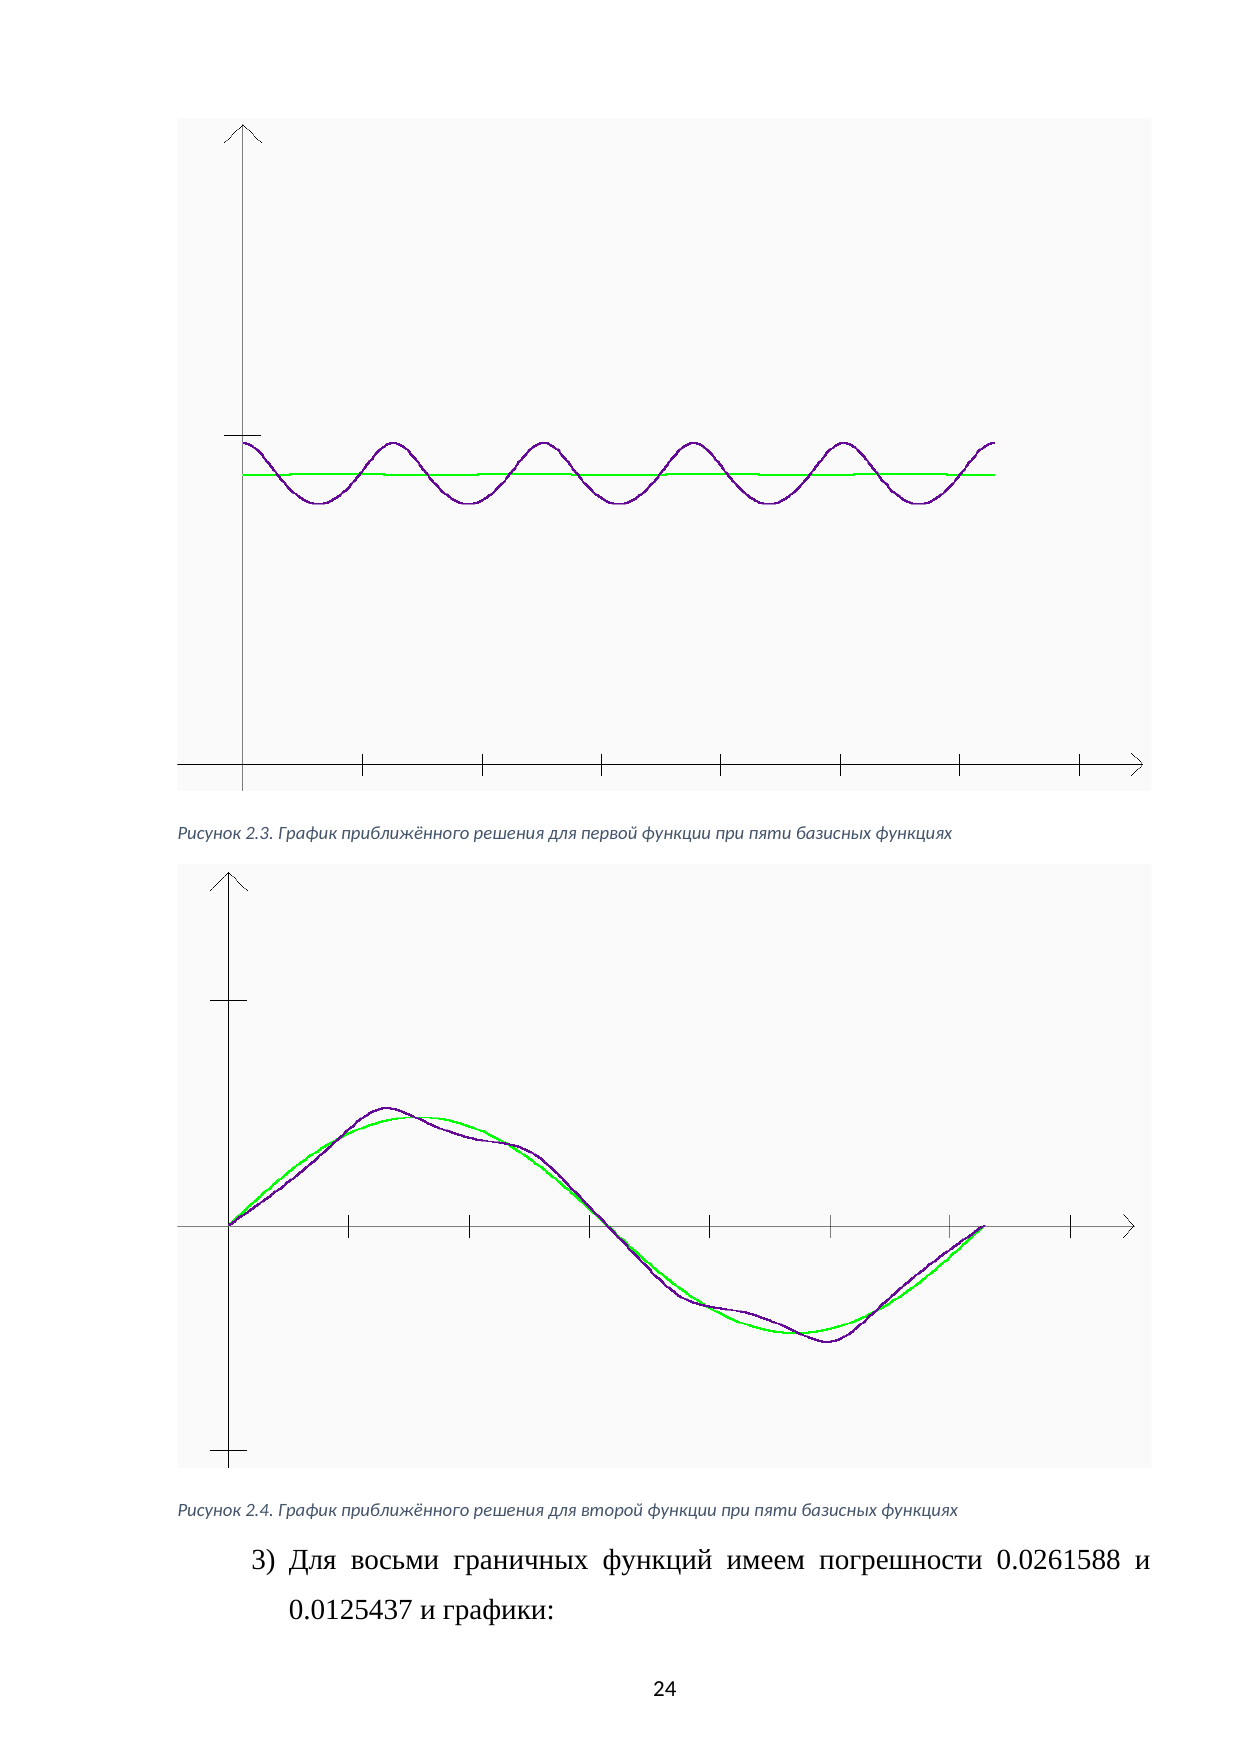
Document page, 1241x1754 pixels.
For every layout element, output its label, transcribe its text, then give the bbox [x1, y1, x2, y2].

picture [177, 864, 1152, 1468]
list Для восьми граничных функций имеем погрешности 0.0261588 и 0.0125437 и графики: [251, 1542, 1152, 1626]
text Рисунок 2.3. График приближённого решения для первой функции при пяти базисных функциях [177, 821, 1152, 844]
text Рисунок 2.4. График приближённого решения для второй функции при пяти базисных функциях [177, 1498, 1152, 1521]
picture [177, 118, 1152, 791]
